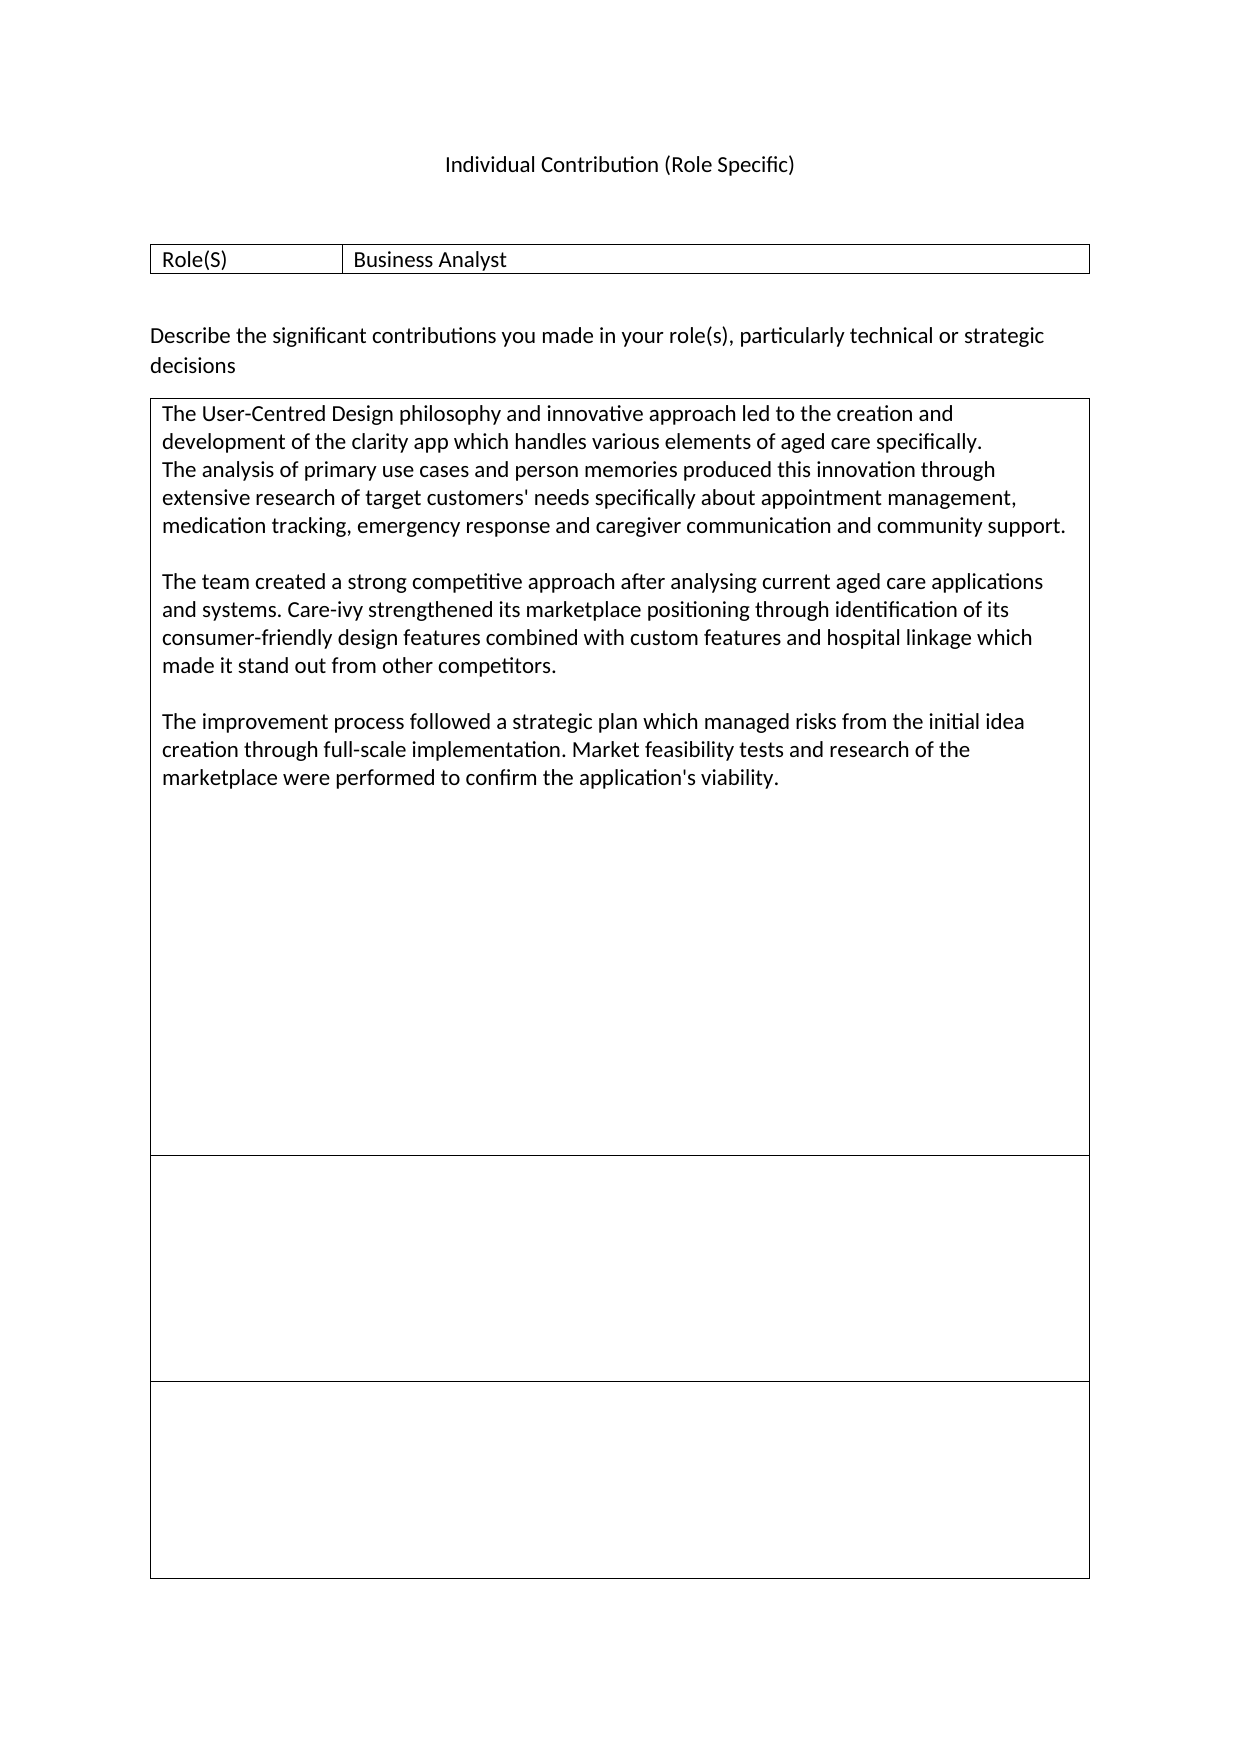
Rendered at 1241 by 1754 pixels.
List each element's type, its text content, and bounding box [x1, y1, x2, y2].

table_cell [151, 1156, 1089, 1381]
text Describe the significant contributions you made in your role(s), particularly technical or strategic decisions [150, 321, 1090, 379]
table_header The User-Centred Design philosophy and innovative approach led to the creation and development of the clarity app which handles various elements of aged care specifically. The analysis of primary use cases and person memories produced this innovation through extensive research of target customers' needs specifically about appointment management, medication tracking, emergency response and caregiver communication and community support. The team created a strong competitive approach after analysing current aged care applications and systems. Care-ivy strengthened its marketplace positioning through identification of its consumer-friendly design features combined with custom features and hospital linkage which made it stand out from other competitors. The improvement process followed a strategic plan which managed risks from the initial idea creation through full-scale implementation. Market feasibility tests and research of the marketplace were performed to confirm the application's viability. [151, 399, 1089, 1155]
table_header Business Analyst [343, 245, 1089, 273]
table_cell [151, 1382, 1089, 1578]
table_header Role(S) [151, 245, 342, 273]
text Individual Contribution (Role Specific) [150, 150, 1090, 178]
